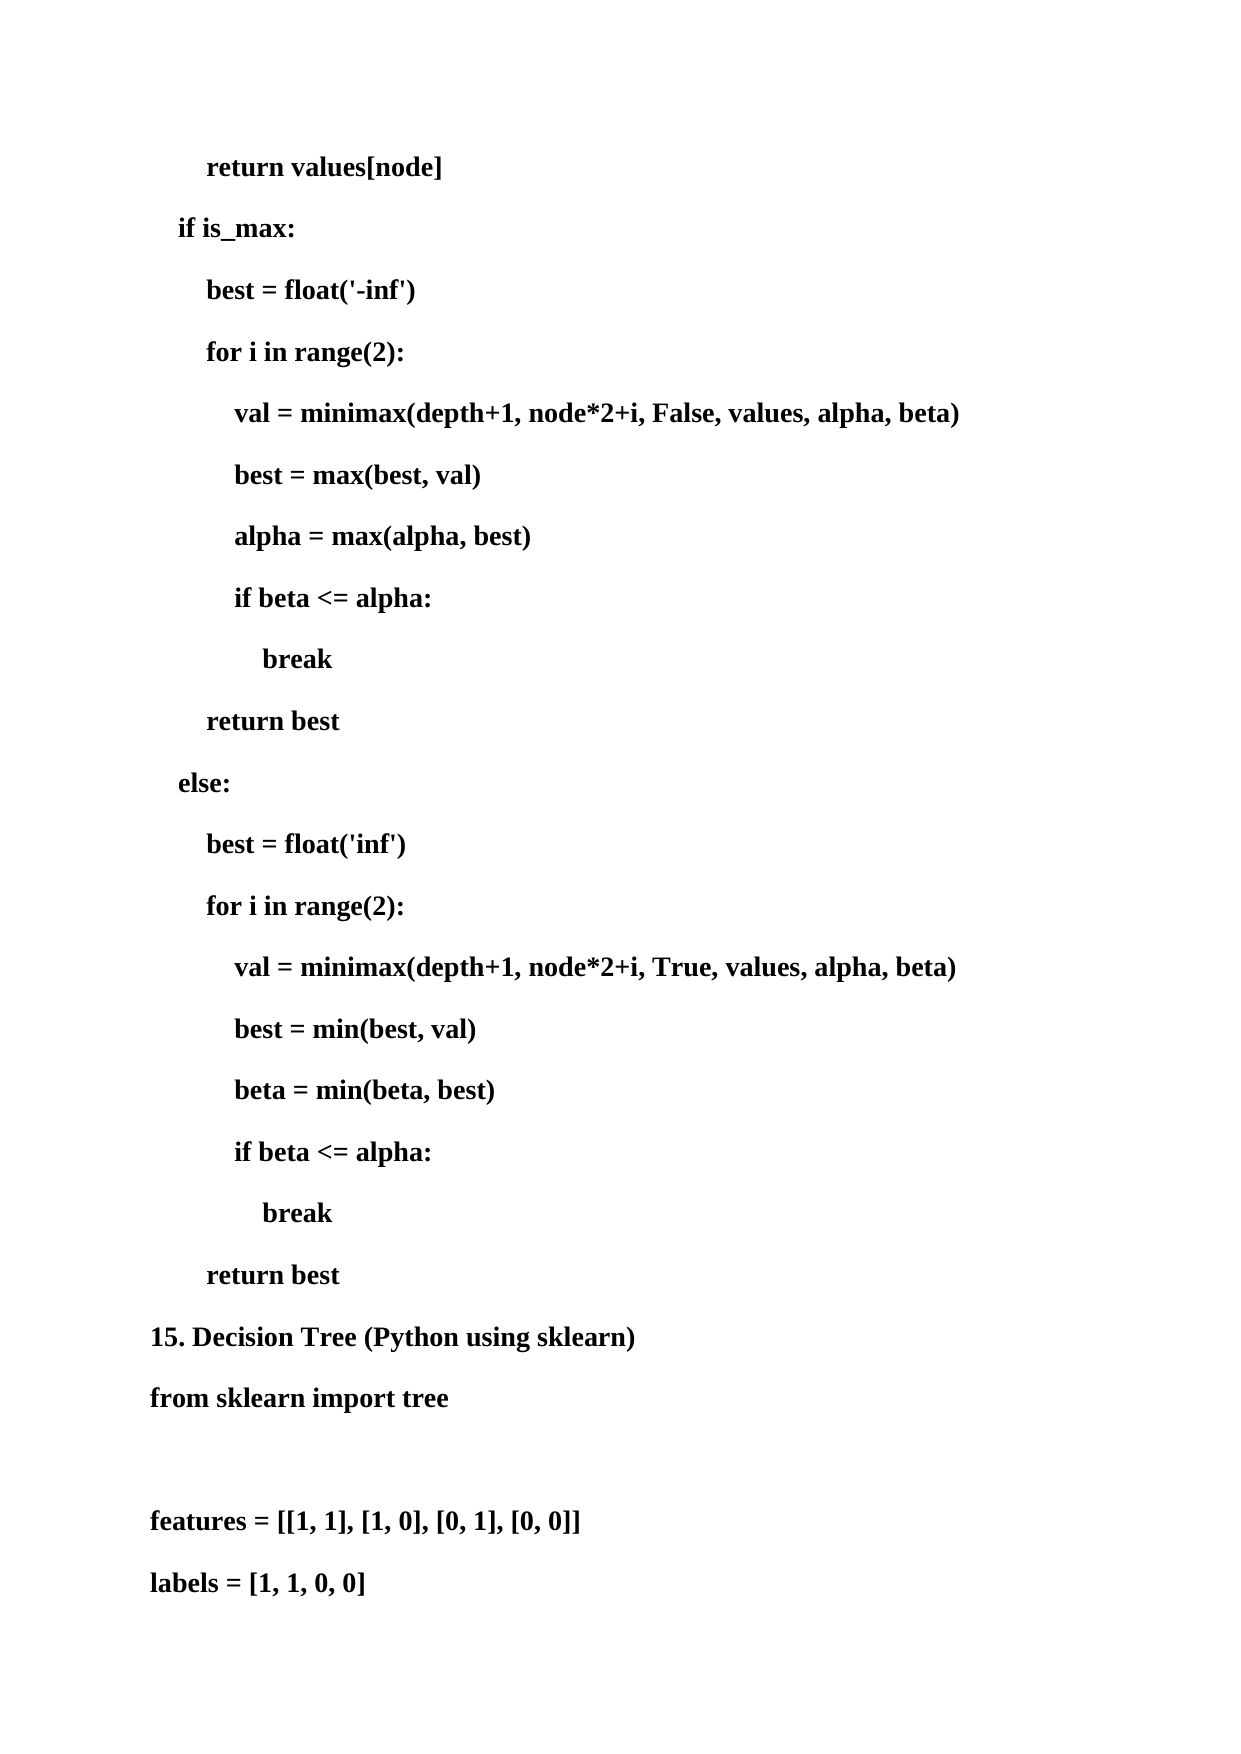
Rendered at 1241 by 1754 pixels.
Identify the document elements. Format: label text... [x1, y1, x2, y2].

text break [150, 642, 1090, 675]
text from sklearn import tree [150, 1381, 1090, 1414]
text break [150, 1197, 1090, 1229]
text return best [150, 1258, 1090, 1291]
text return best [150, 704, 1090, 736]
text if is_max: [150, 212, 1090, 244]
text 15. Decision Tree (Python using sklearn) [150, 1320, 1090, 1352]
text best = float('-inf') [150, 273, 1090, 306]
text labels = [1, 1, 0, 0] [150, 1566, 1090, 1598]
text best = min(best, val) [150, 1012, 1090, 1044]
text best = max(best, val) [150, 458, 1090, 490]
text else: [150, 766, 1090, 798]
text alpha = max(alpha, best) [150, 519, 1090, 552]
text for i in range(2): [150, 889, 1090, 921]
text val = minimax(depth+1, node*2+i, True, values, alpha, beta) [150, 950, 1090, 983]
text return values[node] [150, 150, 1090, 182]
text best = float('inf') [150, 827, 1090, 859]
text for i in range(2): [150, 335, 1090, 367]
text beta = min(beta, best) [150, 1073, 1090, 1106]
text features = [[1, 1], [1, 0], [0, 1], [0, 0]] [150, 1504, 1090, 1537]
text if beta <= alpha: [150, 1135, 1090, 1167]
text if beta <= alpha: [150, 581, 1090, 613]
text val = minimax(depth+1, node*2+i, False, values, alpha, beta) [150, 396, 1090, 429]
